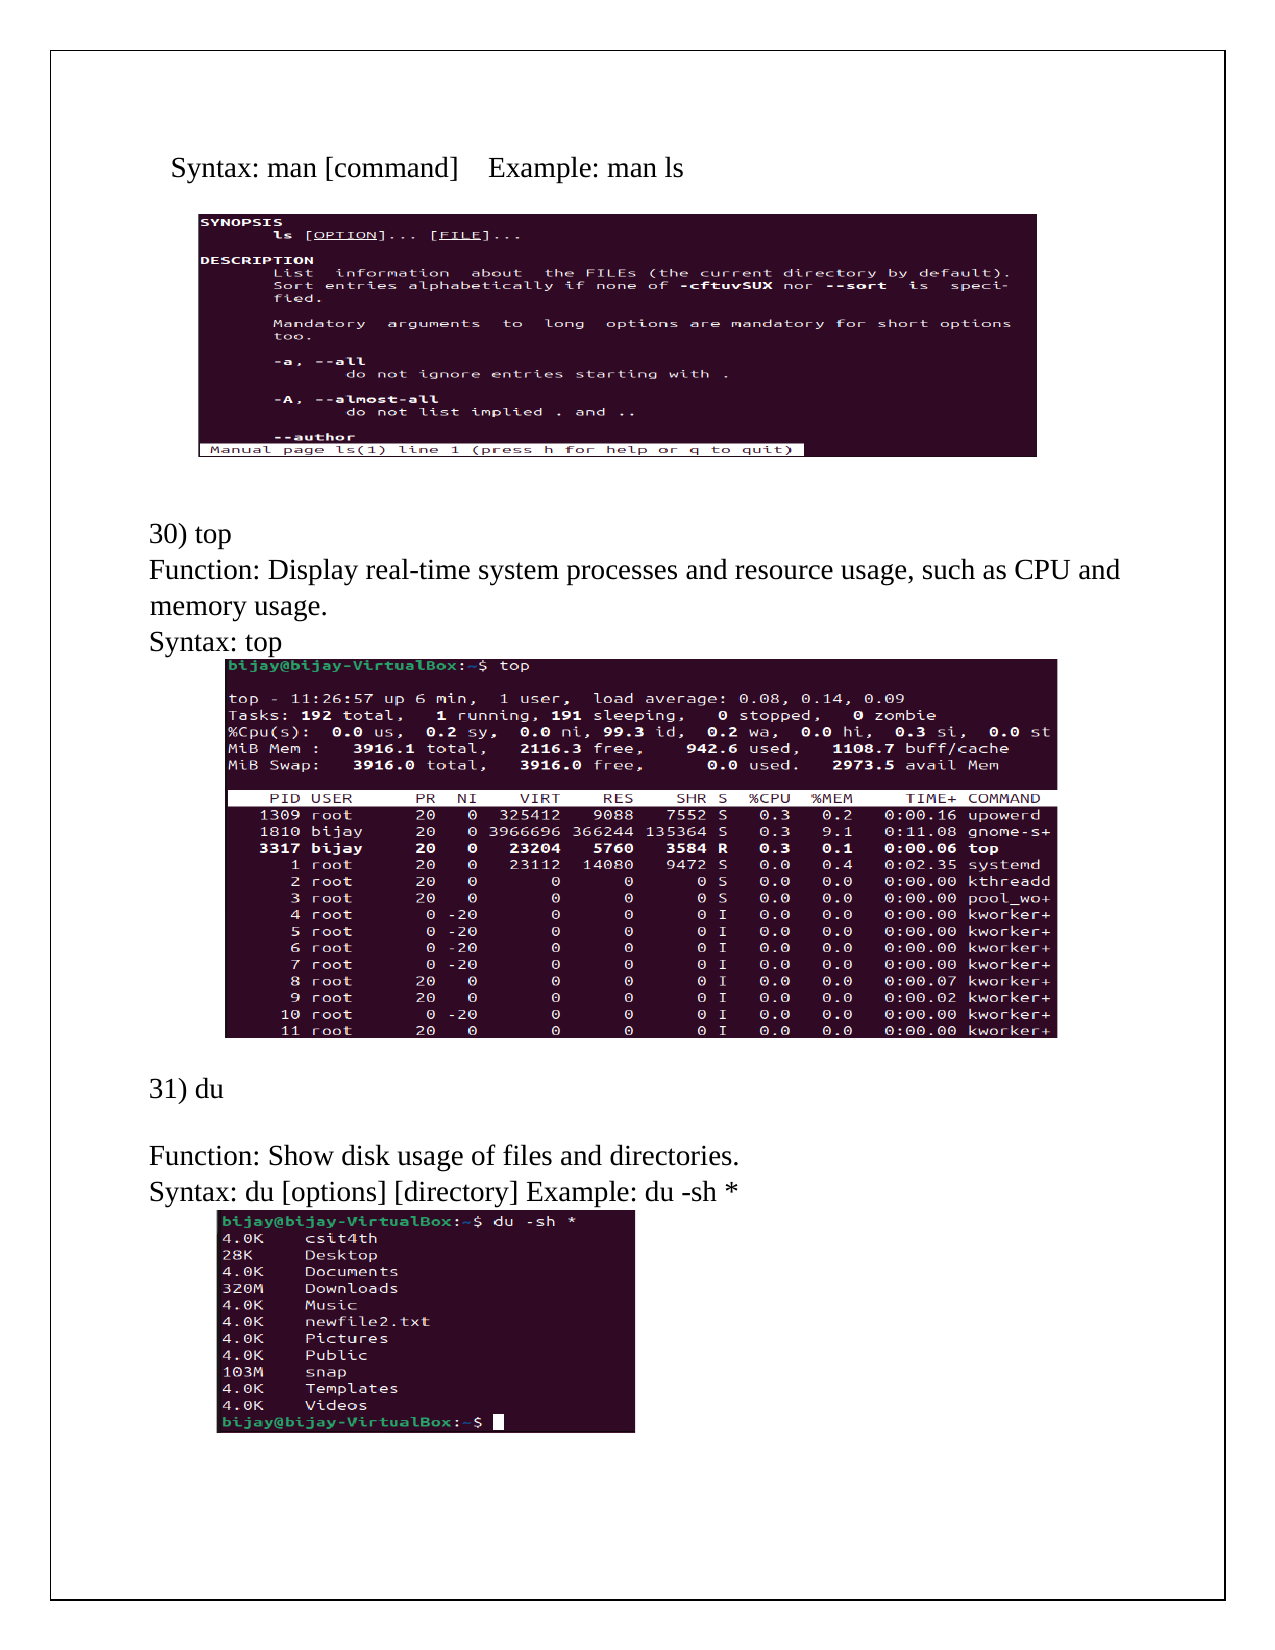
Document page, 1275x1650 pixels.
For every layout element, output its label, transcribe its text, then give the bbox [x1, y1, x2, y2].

picture [216, 1210, 636, 1433]
text 31) du [148, 1071, 1143, 1105]
subtitle Syntax: du [options] [directory] Example: du -sh * [148, 1174, 1143, 1208]
subtitle Syntax: man [command] Example: man ls [148, 150, 1143, 183]
text Function: Display real-time system processes and resource usage, such as CPU and memory usage. [148, 552, 1143, 621]
subtitle 30) top [148, 516, 1143, 549]
subtitle Syntax: top [148, 624, 1143, 657]
picture [225, 659, 1058, 1038]
picture [198, 214, 1037, 457]
text Function: Show disk usage of files and directories. [148, 1138, 1143, 1172]
